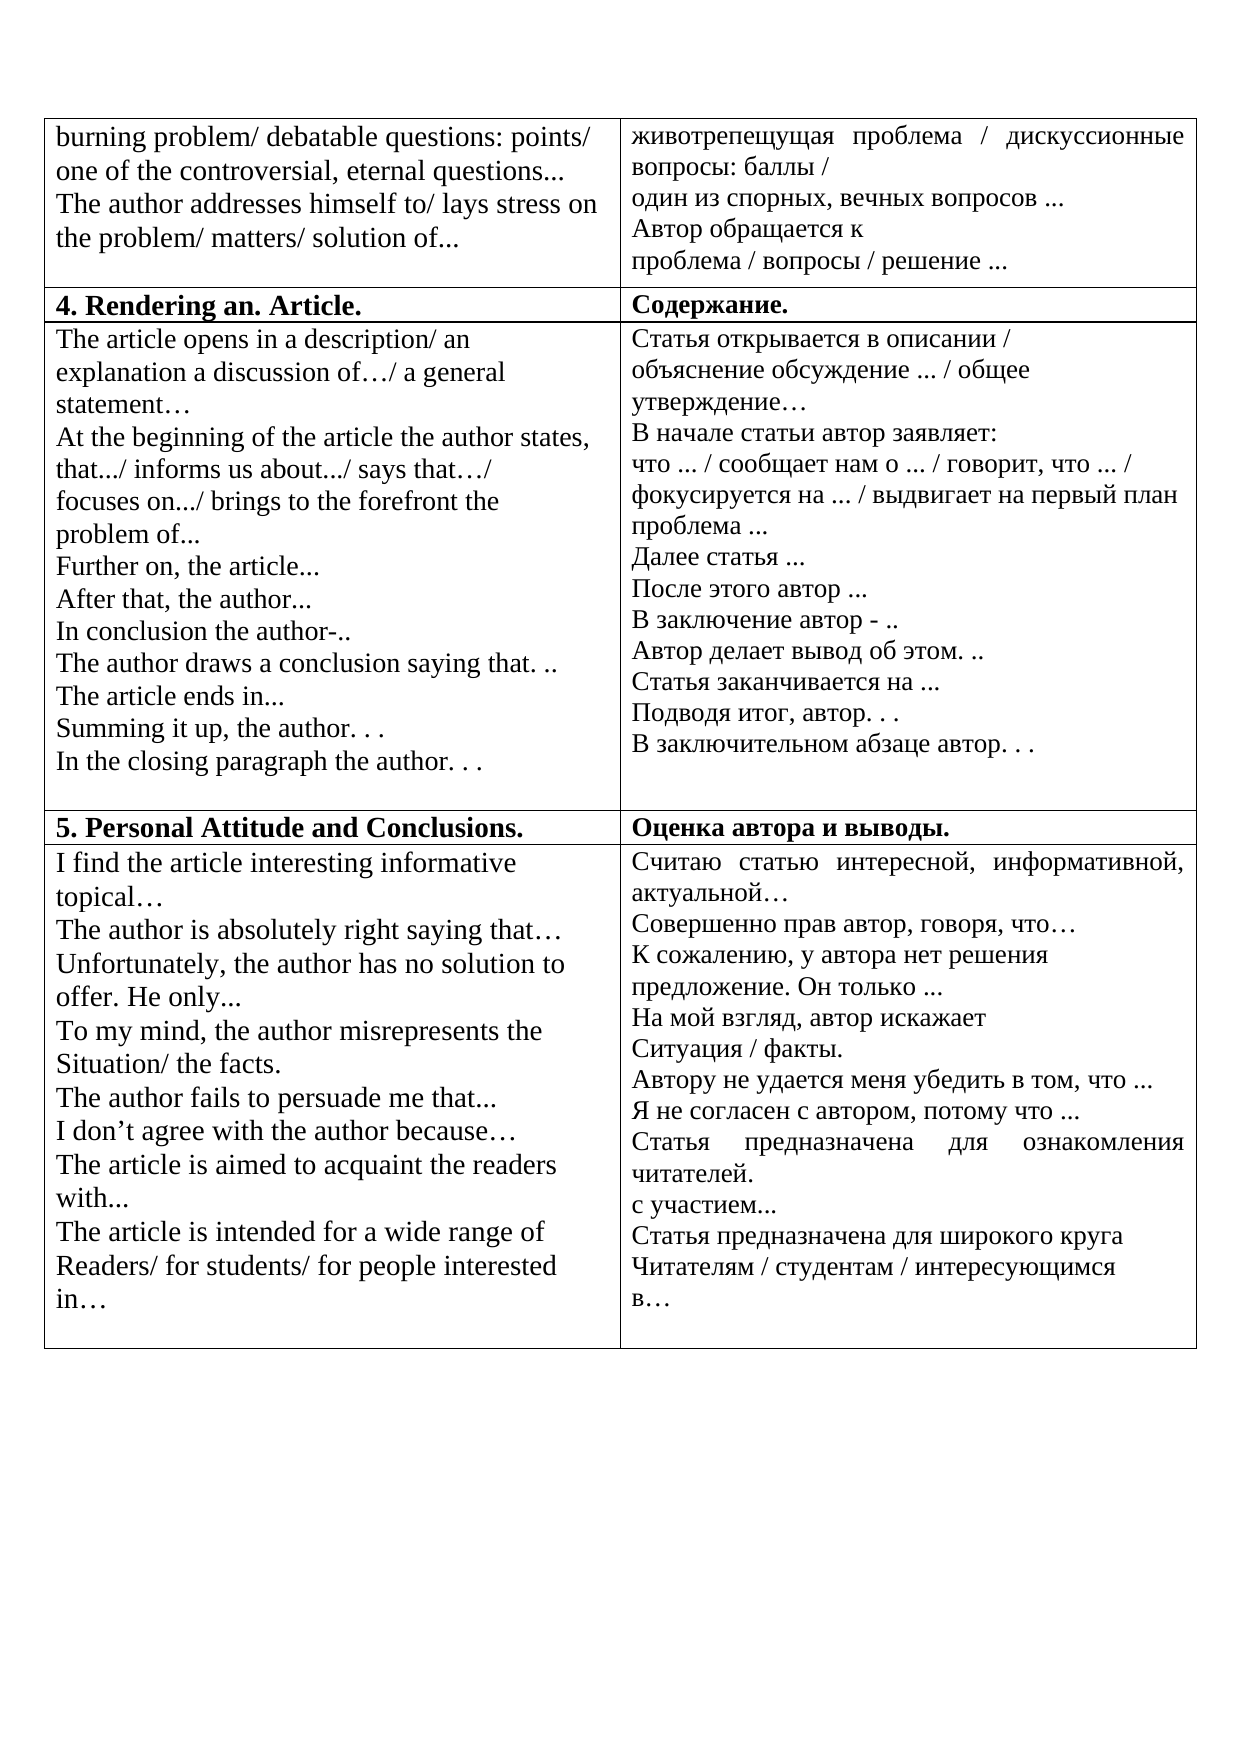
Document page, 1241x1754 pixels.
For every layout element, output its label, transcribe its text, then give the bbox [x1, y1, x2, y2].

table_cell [621, 119, 1196, 287]
table_cell Содержание. [621, 288, 1196, 321]
table_cell The article opens in a description/ an explanation a discussion of…/ a general statement… At the beginning of the article the author states, that.../ informs us about.../ says that…/ focuses on.../ brings to the forefront the problem of... Further on, the article... After that, the author... In conclusion the author-.. The author draws a conclusion saying that. .. The article ends in... Summing it up, the author. . . In the closing paragraph the author. . . [45, 323, 620, 809]
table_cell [45, 119, 620, 287]
table_cell 5. Personal Attitude and Conclusions. [85, 811, 620, 844]
table_cell I find the article interesting informative topical… The author is absolutely right saying that… Unfortunately, the author has no solution to offer. He only... To my mind, the author misrepresents the Situation/ the facts. The author fails to persuade me that... I don’t agree with the author because… The article is aimed to acquaint the readers with... The article is intended for a wide range of Readers/ for students/ for people interested in… [45, 845, 620, 1348]
table_cell 4. Rendering an. Article. [45, 288, 620, 321]
table_cell Статья открывается в описании / объяснение обсуждение ... / общее утверждение… В начале статьи автор заявляет: что ... / сообщает нам о ... / говорит, что ... / фокусируется на ... / выдвигает на первый план проблема ... Далее статья ... После этого автор ... В заключение автор - .. Автор делает вывод об этом. .. Статья заканчивается на ... Подводя итог, автор. . . В заключительном абзаце автор. . . [621, 323, 1196, 809]
table_cell Считаю статью интересной, информативной, актуальной… Совершенно прав автор, говоря, что… К сожалению, у автора нет решения предложение. Он только ... На мой взгляд, автор искажает Ситуация / факты. Автору не удается меня убедить в том, что ... Я не согласен с автором, потому что ... Статья предназначена для ознакомления читателей. с участием... Статья предназначена для широкого круга Читателям / студентам / интересующимся в… [621, 845, 1196, 1348]
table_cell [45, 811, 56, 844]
table_cell Оценка автора и выводы. [621, 811, 1196, 844]
